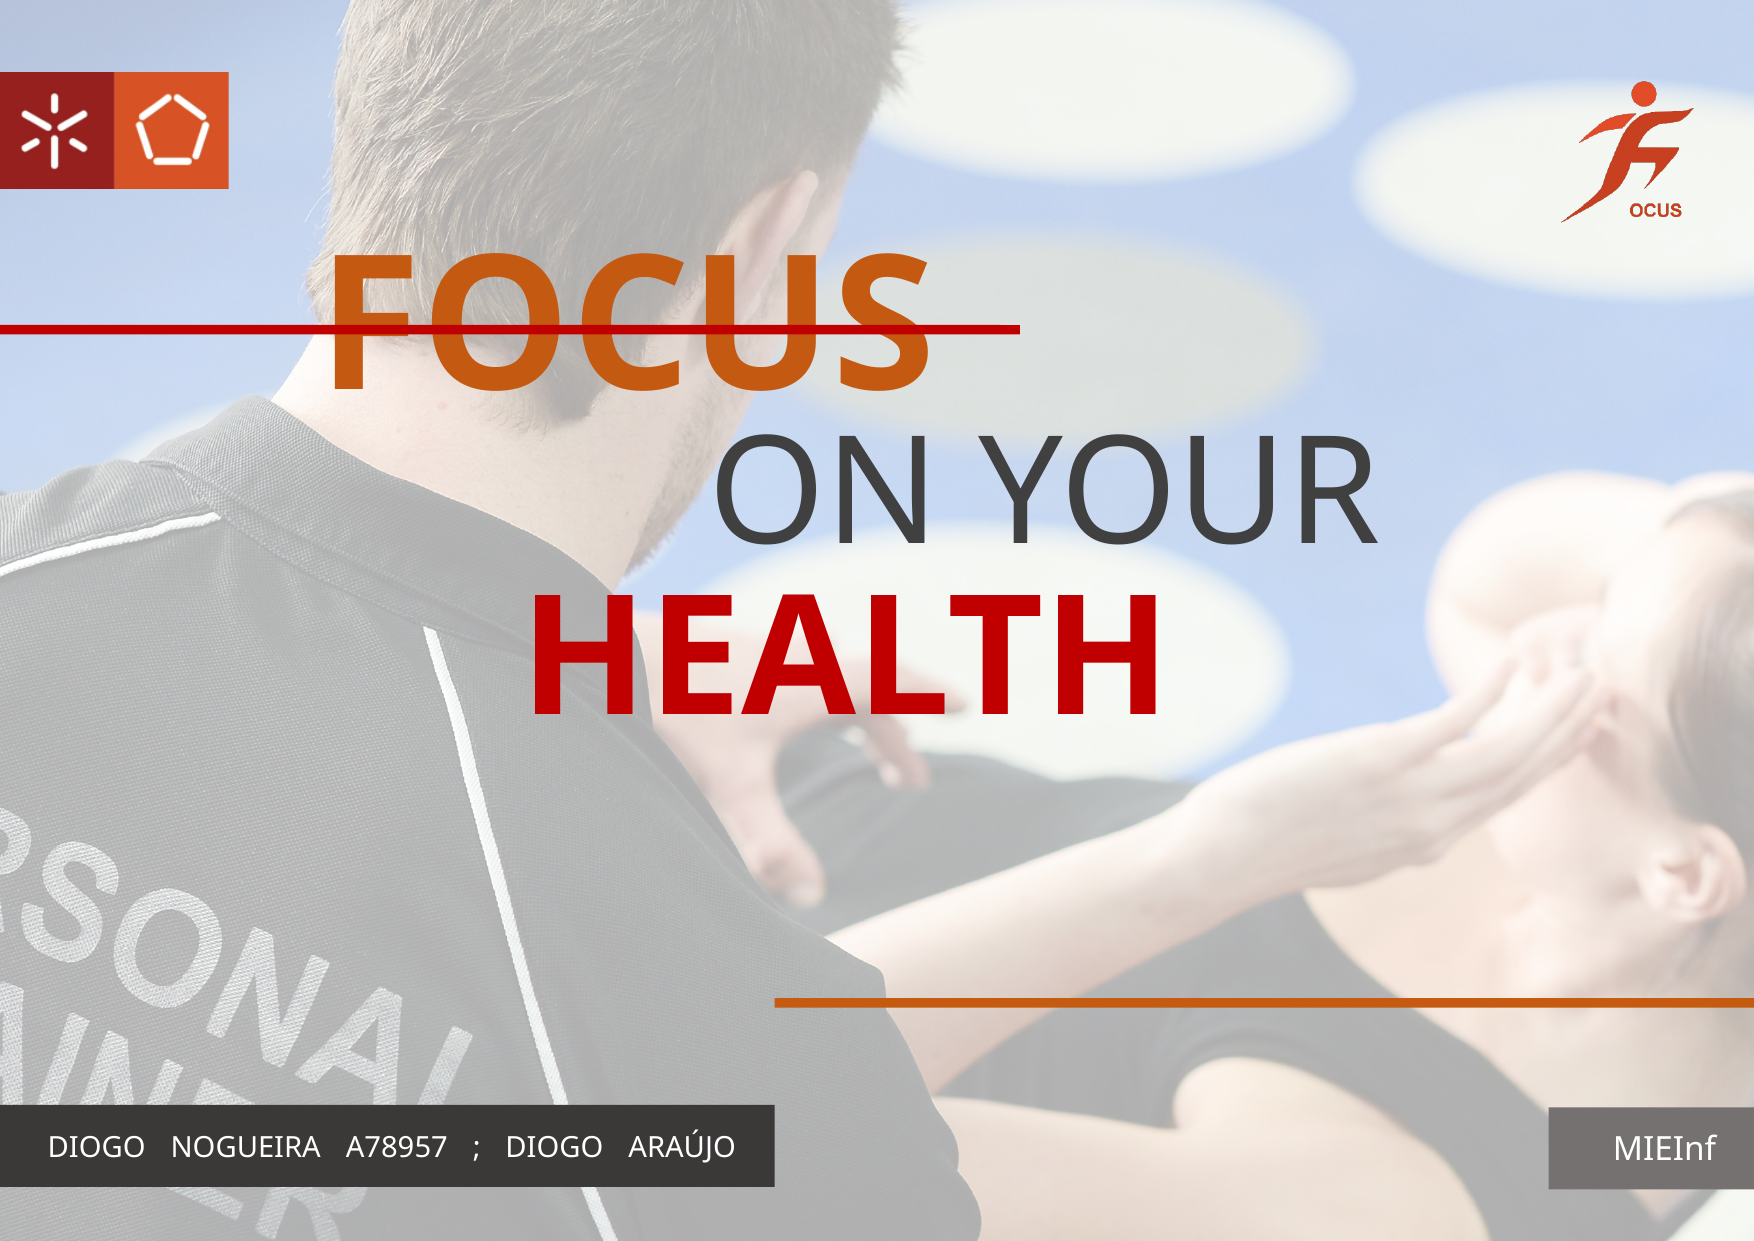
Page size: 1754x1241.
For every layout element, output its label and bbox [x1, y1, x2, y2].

picture [0, 72, 229, 189]
picture [1527, 72, 1754, 232]
